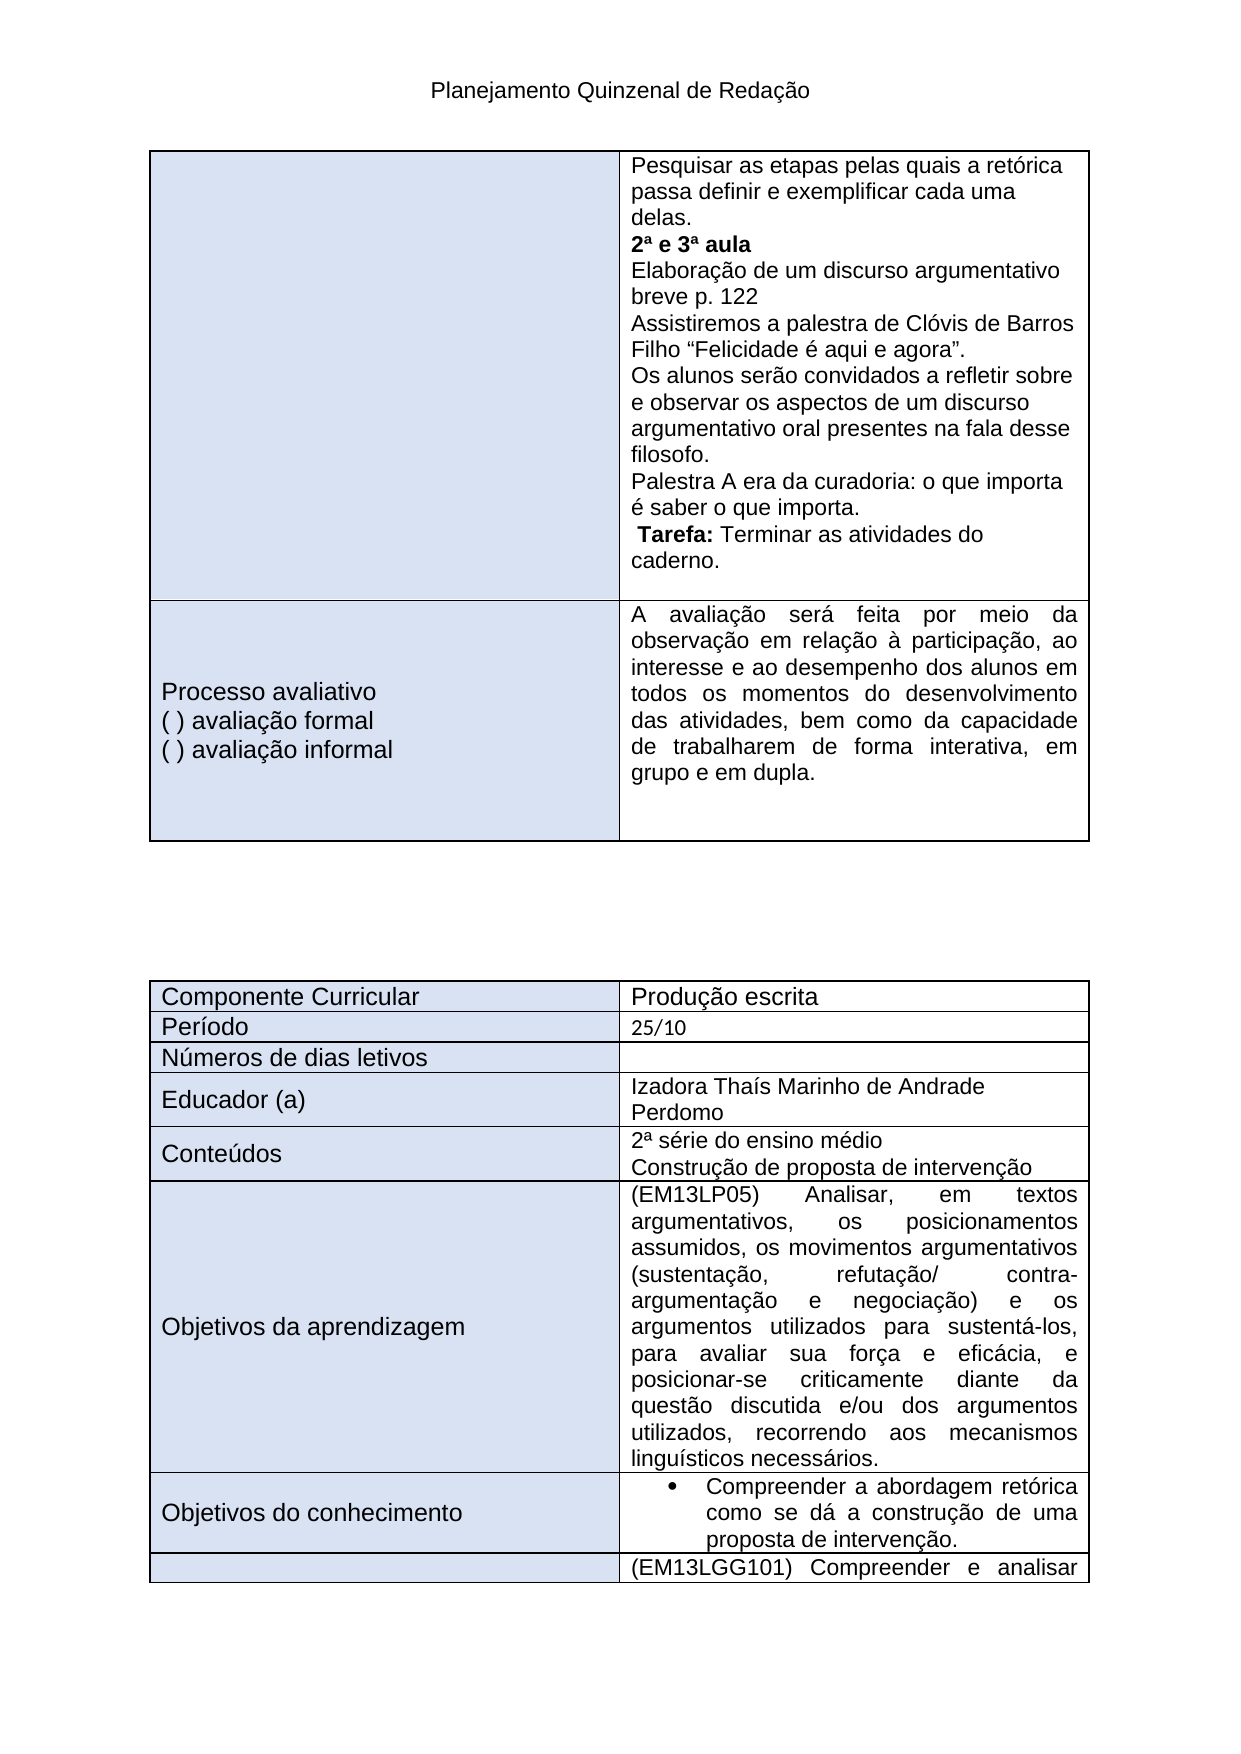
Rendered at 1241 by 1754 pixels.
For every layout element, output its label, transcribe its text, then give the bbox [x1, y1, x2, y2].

table_header Componente Curricular [151, 982, 619, 1011]
table_cell [151, 1554, 619, 1582]
table_cell Período [151, 1012, 619, 1041]
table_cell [620, 152, 1088, 599]
table_cell Objetivos do conhecimento [151, 1473, 619, 1552]
table_cell Objetivos da aprendizagem [151, 1182, 619, 1471]
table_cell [151, 152, 619, 599]
table_cell 25/10 [620, 1012, 1088, 1041]
table_cell Izadora Thaís Marinho de Andrade Perdomo [620, 1073, 1088, 1126]
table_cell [620, 1554, 1088, 1582]
table_cell 2ª série do ensino médio Construção de proposta de intervenção [620, 1127, 1088, 1180]
table_cell (EM13LP05) Analisar, em textos argumentativos, os posicionamentos assumidos, os movimentos argumentativos (sustentação, refutação/ contra-argumentação e negociação) e os argumentos utilizados para sustentá-los, para avaliar sua força e eficácia, e posicionar-se criticamente diante da questão discutida e/ou dos argumentos utilizados, recorrendo aos mecanismos linguísticos necessários. [620, 1182, 1088, 1471]
table_cell A avaliação será feita por meio da observação em relação à participação, ao interesse e ao desempenho dos alunos em todos os momentos do desenvolvimento das atividades, bem como da capacidade de trabalharem de forma interativa, em grupo e em dupla. [620, 601, 1088, 840]
table_cell Educador (a) [151, 1073, 619, 1126]
table_cell Processo avaliativo ( ) avaliação formal ( ) avaliação informal [151, 601, 619, 840]
table_cell Conteúdos [151, 1127, 619, 1180]
table_cell Números de dias letivos [151, 1043, 619, 1071]
table_header Produção escrita [620, 982, 1088, 1011]
table_cell [620, 1043, 1088, 1071]
table_cell Compreender a abordagem retórica como se dá a construção de uma proposta de intervenção. [620, 1473, 1088, 1552]
